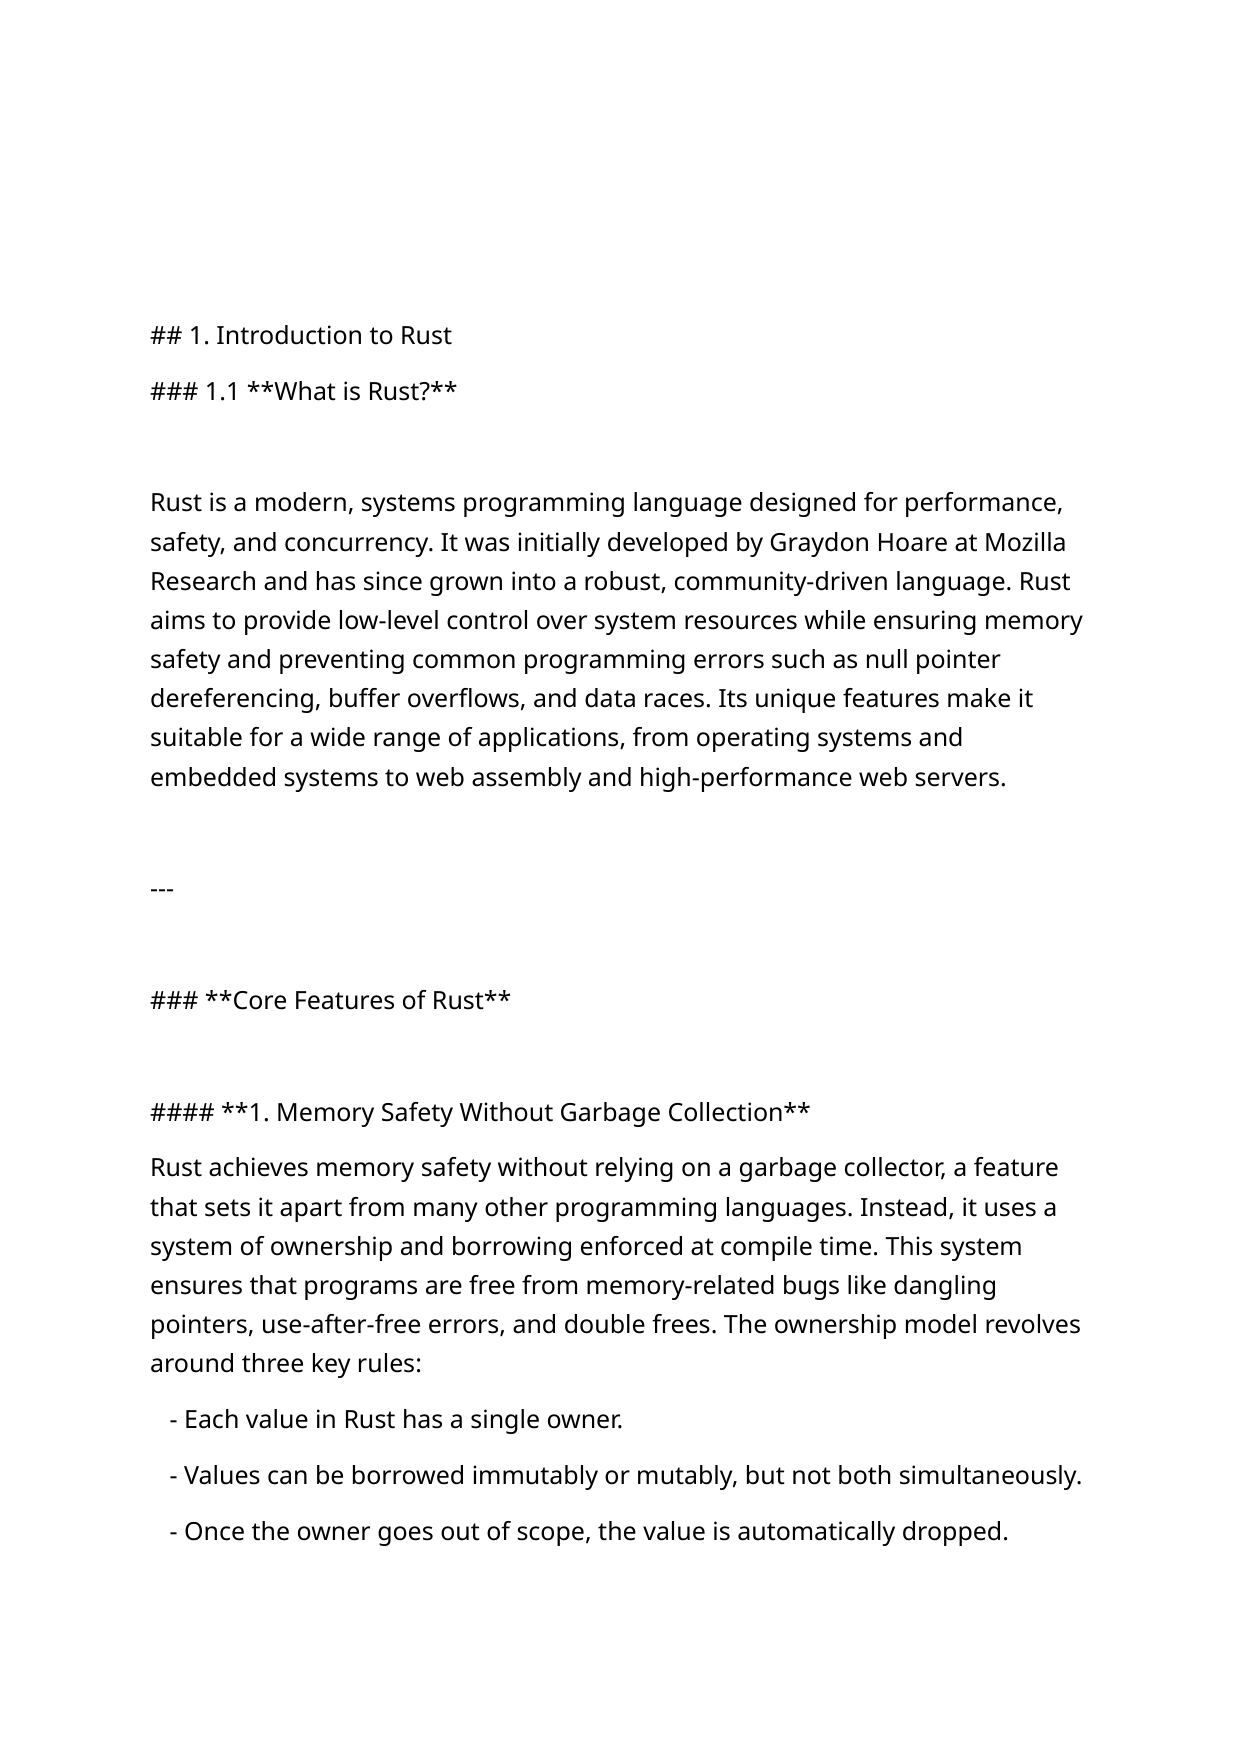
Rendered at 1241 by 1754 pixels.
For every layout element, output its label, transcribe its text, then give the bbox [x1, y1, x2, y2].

text --- [150, 871, 1090, 905]
text Rust is a modern, systems programming language designed for performance, safety, and concurrency. It was initially developed by Graydon Hoare at Mozilla Research and has since grown into a robust, community-driven language. Rust aims to provide low-level control over system resources while ensuring memory safety and preventing common programming errors such as null pointer dereferencing, buffer overflows, and data races. Its unique features make it suitable for a wide range of applications, from operating systems and embedded systems to web assembly and high-performance web servers. [150, 485, 1090, 793]
text #### **1. Memory Safety Without Garbage Collection** [150, 1094, 1090, 1128]
text - Each value in Rust has a single owner. [150, 1402, 1090, 1436]
text - Values can be borrowed immutably or mutably, but not both simultaneously. [150, 1457, 1090, 1492]
text - Once the owner goes out of scope, the value is automatically dropped. [150, 1513, 1090, 1547]
text ### 1.1 **What is Rust?** [150, 373, 1090, 407]
text ## 1. Introduction to Rust [150, 317, 1090, 352]
text ### **Core Features of Rust** [150, 982, 1090, 1017]
